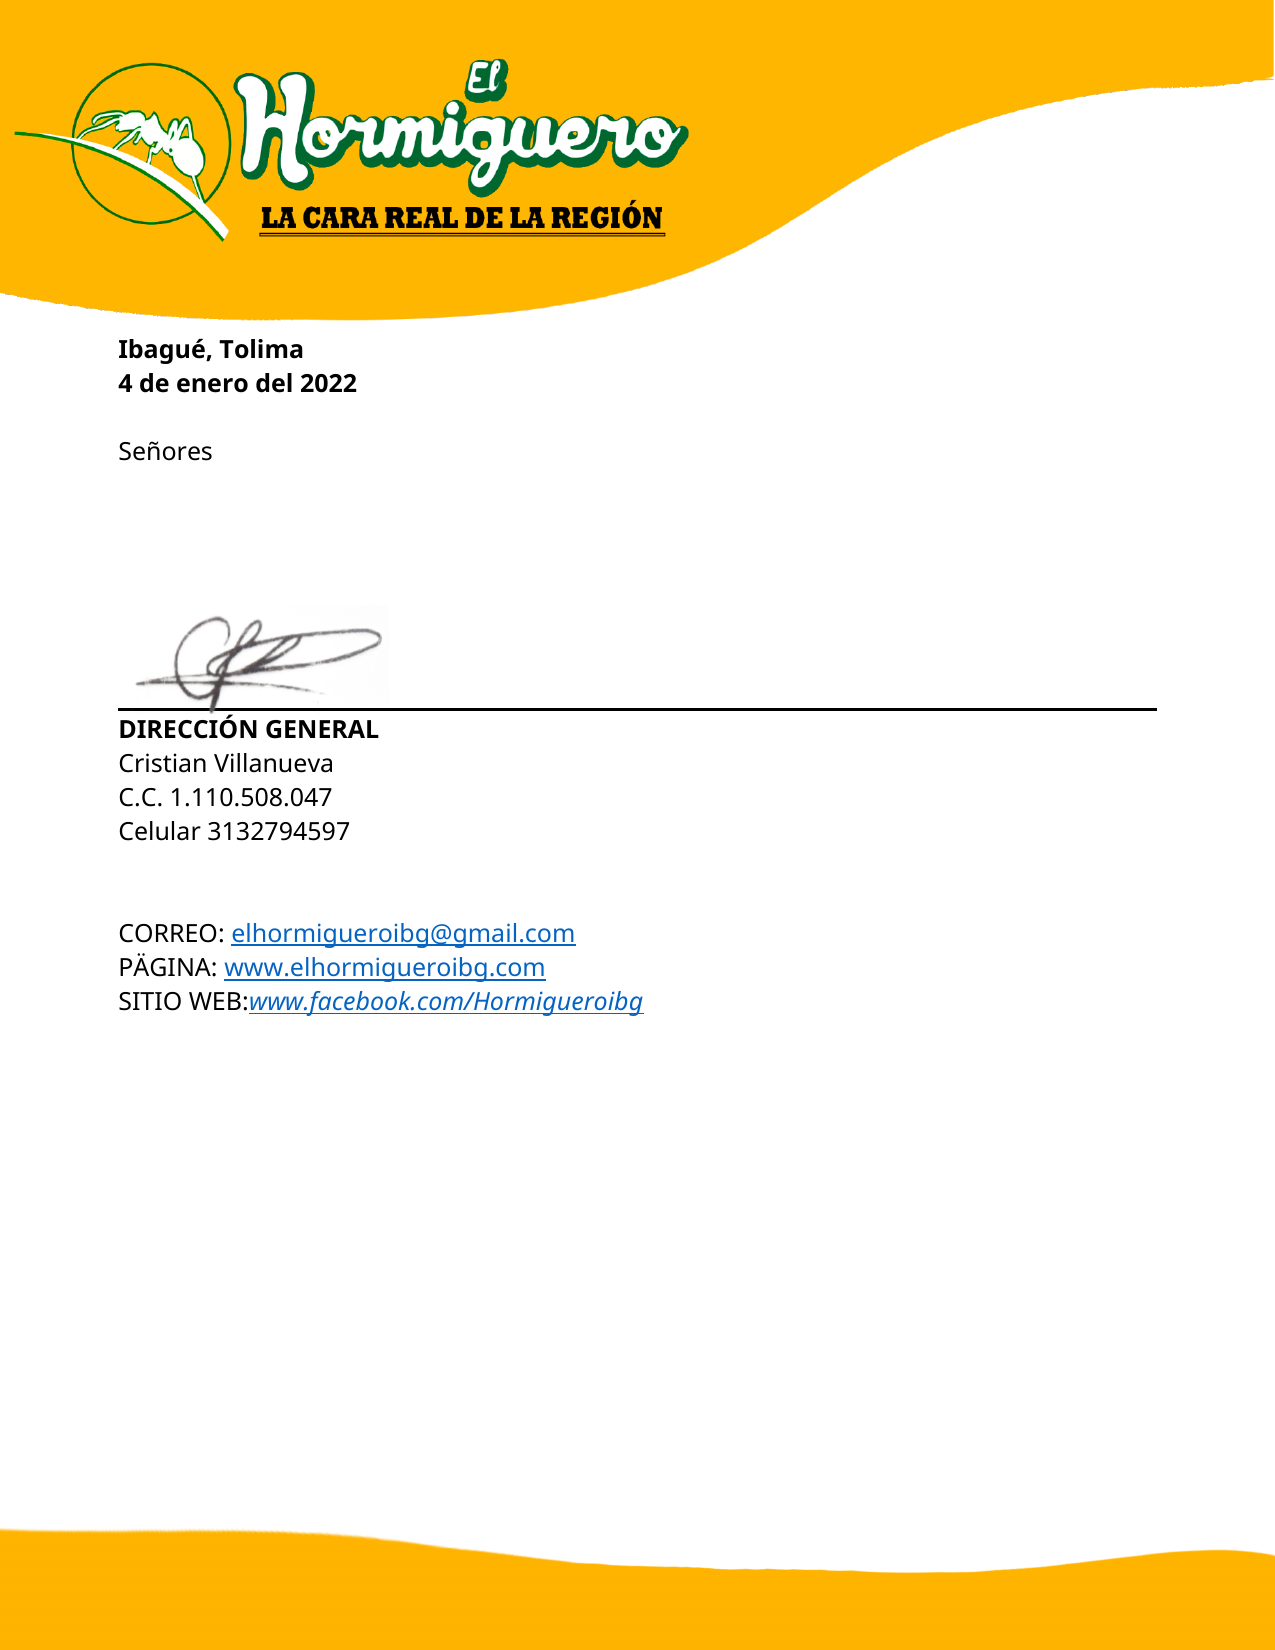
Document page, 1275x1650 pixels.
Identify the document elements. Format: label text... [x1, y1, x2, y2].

text DIRECCIÓN GENERAL [118, 711, 1157, 745]
text PÄGINA: www.elhormigueroibg.com [118, 950, 1157, 984]
picture [0, 0, 1274, 332]
text Cristian Villanueva [118, 745, 1157, 779]
text C.C. 1.110.508.047 [118, 779, 1157, 813]
text Señores [118, 434, 1157, 468]
text CORREO: elhormigueroibg@gmail.com [118, 916, 1157, 950]
text SITIO WEB:www.facebook.com/Hormigueroibg [118, 984, 1157, 1018]
text Ibagué, Tolima [118, 332, 1157, 366]
text 4 de enero del 2022 [118, 366, 1157, 399]
picture [0, 1506, 1275, 1650]
text Celular 3132794597 [118, 813, 1157, 848]
picture [118, 605, 389, 714]
